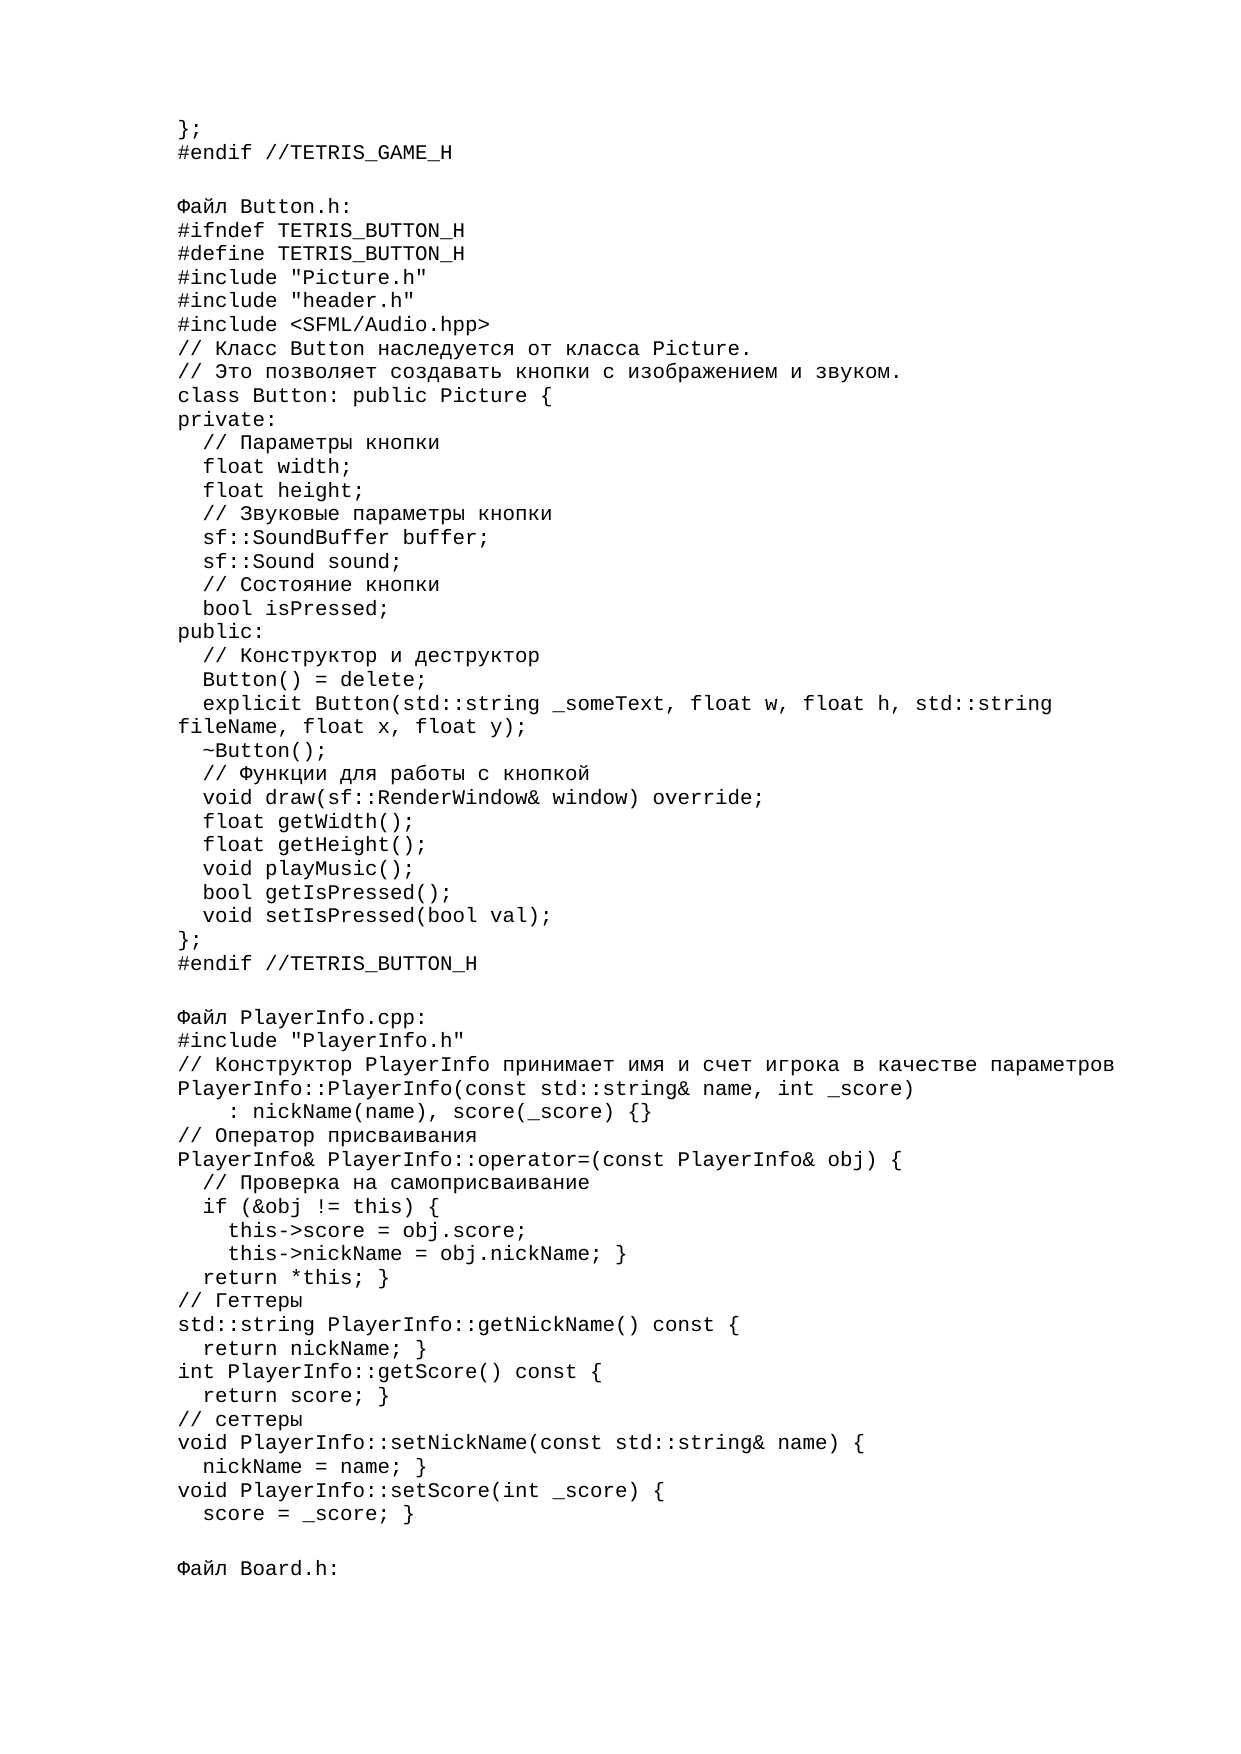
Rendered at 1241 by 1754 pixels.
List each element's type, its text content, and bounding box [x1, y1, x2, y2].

text explicit Button(std::string _someText, float w, float h, std::string fileName, float x, float y); [177, 692, 1152, 740]
text int PlayerInfo::getScore() const { [177, 1361, 1152, 1385]
text class Button: public Picture { [177, 385, 1152, 409]
text float height; [177, 480, 1152, 503]
text // Геттеры [177, 1291, 1152, 1314]
text float width; [177, 456, 1152, 480]
text // Состояние кнопки [177, 574, 1152, 598]
text #define TETRIS_BUTTON_H [177, 243, 1152, 267]
text Файл PlayerInfo.cpp: [177, 1007, 1152, 1030]
text PlayerInfo::PlayerInfo(const std::string& name, int _score) [177, 1078, 1152, 1101]
text // Функции для работы с кнопкой [177, 763, 1152, 787]
text // Звуковые параметры кнопки [177, 503, 1152, 527]
text ~Button(); [177, 740, 1152, 763]
text float getHeight(); [177, 834, 1152, 858]
text return *this; } [177, 1267, 1152, 1291]
text bool isPressed; [177, 598, 1152, 622]
text // Конструктор PlayerInfo принимает имя и счет игрока в качестве параметров [177, 1054, 1152, 1078]
text #include <SFML/Audio.hpp> [177, 314, 1152, 338]
text void draw(sf::RenderWindow& window) override; [177, 787, 1152, 811]
text }; [177, 929, 1152, 953]
text score = _score; } [177, 1503, 1152, 1527]
text #ifndef TETRIS_BUTTON_H [177, 219, 1152, 243]
text return nickName; } [177, 1338, 1152, 1361]
text float getWidth(); [177, 811, 1152, 834]
text #include "Picture.h" [177, 267, 1152, 291]
text if (&obj != this) { [177, 1196, 1152, 1219]
text void PlayerInfo::setScore(int _score) { [177, 1480, 1152, 1503]
text public: [177, 622, 1152, 645]
text std::string PlayerInfo::getNickName() const { [177, 1314, 1152, 1338]
text #include "header.h" [177, 291, 1152, 314]
text void PlayerInfo::setNickName(const std::string& name) { [177, 1432, 1152, 1456]
text Файл Board.h: [177, 1557, 1152, 1581]
text nickName = name; } [177, 1456, 1152, 1480]
text sf::Sound sound; [177, 551, 1152, 574]
text void playMusic(); [177, 858, 1152, 882]
text Button() = delete; [177, 669, 1152, 692]
text Файл Button.h: [177, 196, 1152, 219]
text sf::SoundBuffer buffer; [177, 527, 1152, 551]
text // Конструктор и деструктор [177, 645, 1152, 669]
text // Это позволяет создавать кнопки с изображением и звуком. [177, 361, 1152, 385]
text // сеттеры [177, 1409, 1152, 1432]
text : nickName(name), score(_score) {} [177, 1101, 1152, 1125]
text // Проверка на самоприсваивание [177, 1172, 1152, 1196]
text this->nickName = obj.nickName; } [177, 1243, 1152, 1267]
text private: [177, 409, 1152, 432]
text PlayerInfo& PlayerInfo::operator=(const PlayerInfo& obj) { [177, 1149, 1152, 1172]
text void setIsPressed(bool val); [177, 905, 1152, 929]
text bool getIsPressed(); [177, 882, 1152, 905]
text // Параметры кнопки [177, 432, 1152, 456]
text this->score = obj.score; [177, 1219, 1152, 1243]
text // Оператор присваивания [177, 1125, 1152, 1149]
text #include "PlayerInfo.h" [177, 1030, 1152, 1054]
text #endif //TETRIS_BUTTON_H [177, 953, 1152, 976]
text }; [177, 118, 1152, 142]
text return score; } [177, 1385, 1152, 1409]
text // Класс Button наследуется от класса Picture. [177, 338, 1152, 361]
text #endif //TETRIS_GAME_H [177, 142, 1152, 165]
